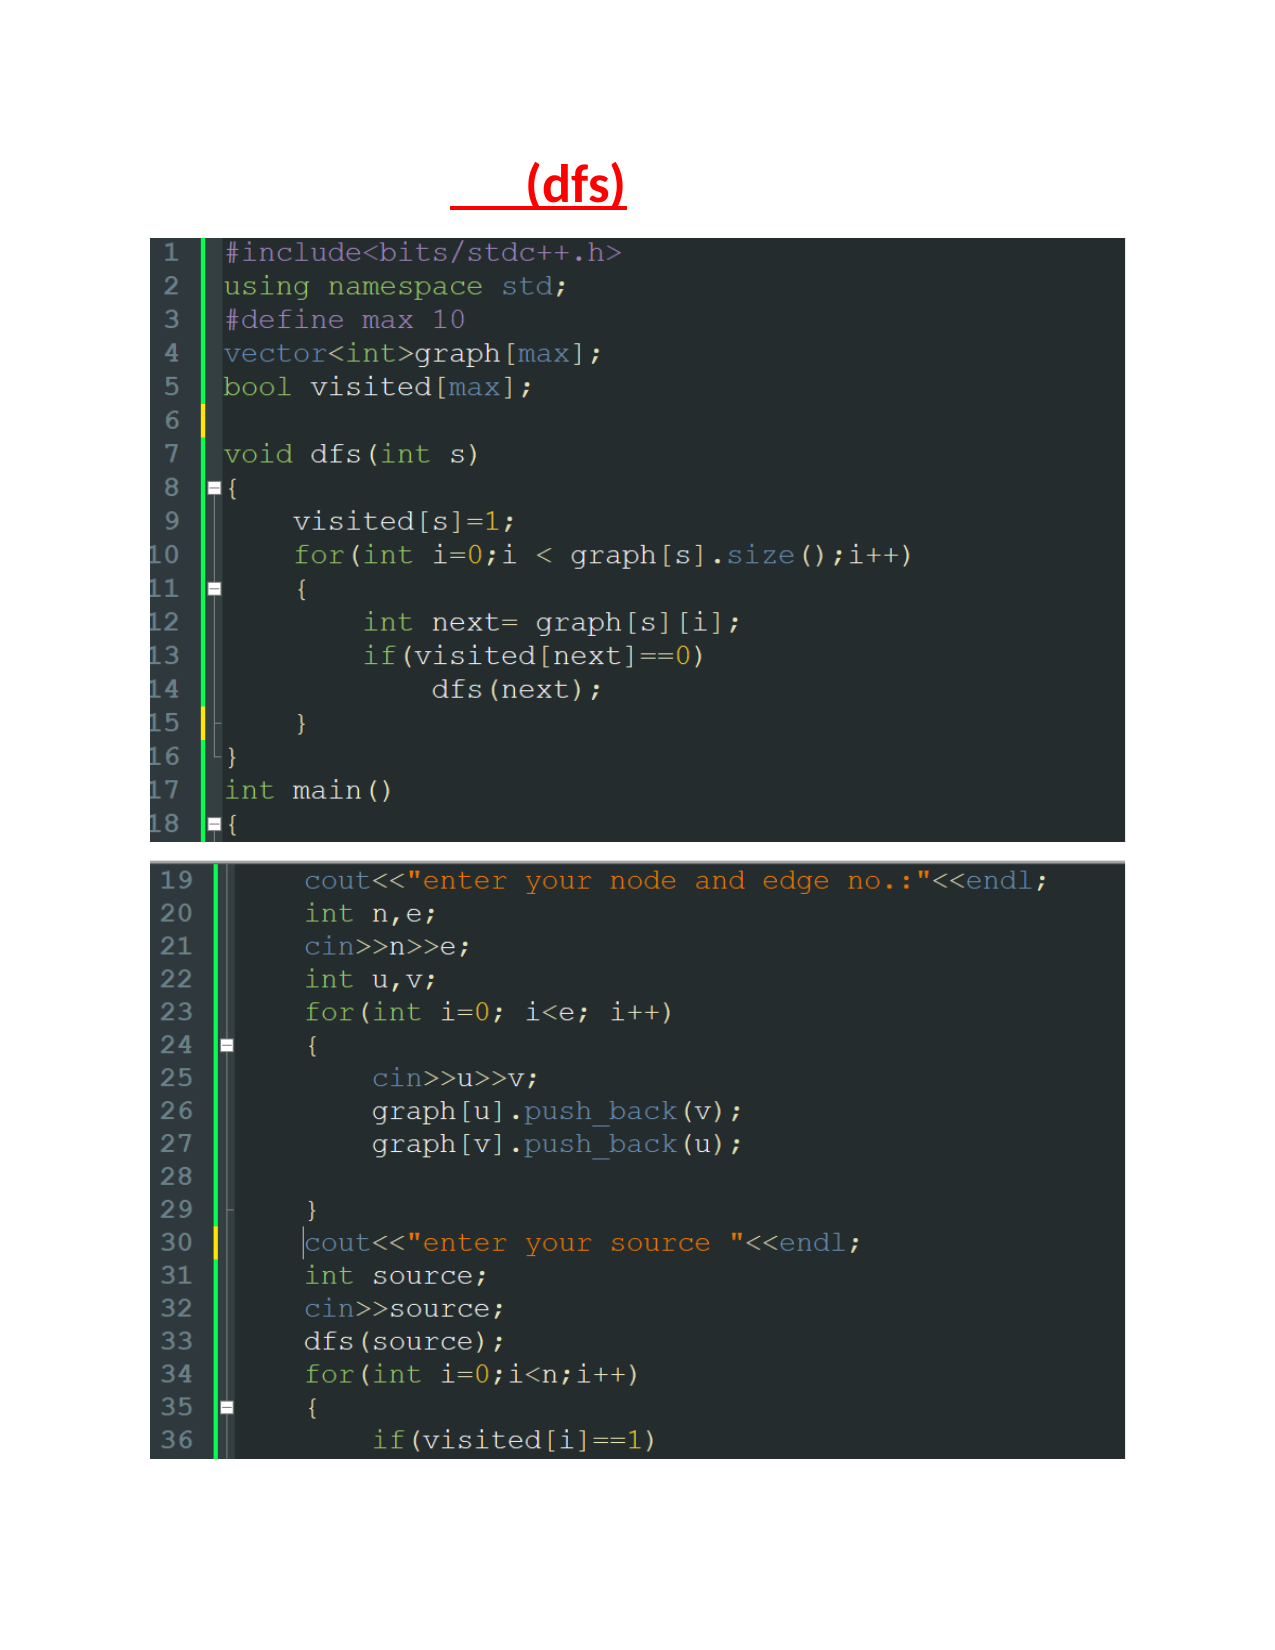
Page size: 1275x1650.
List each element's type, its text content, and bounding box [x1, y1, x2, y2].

picture [150, 860, 1125, 1459]
picture [150, 238, 1125, 842]
text (dfs) [150, 150, 1125, 216]
